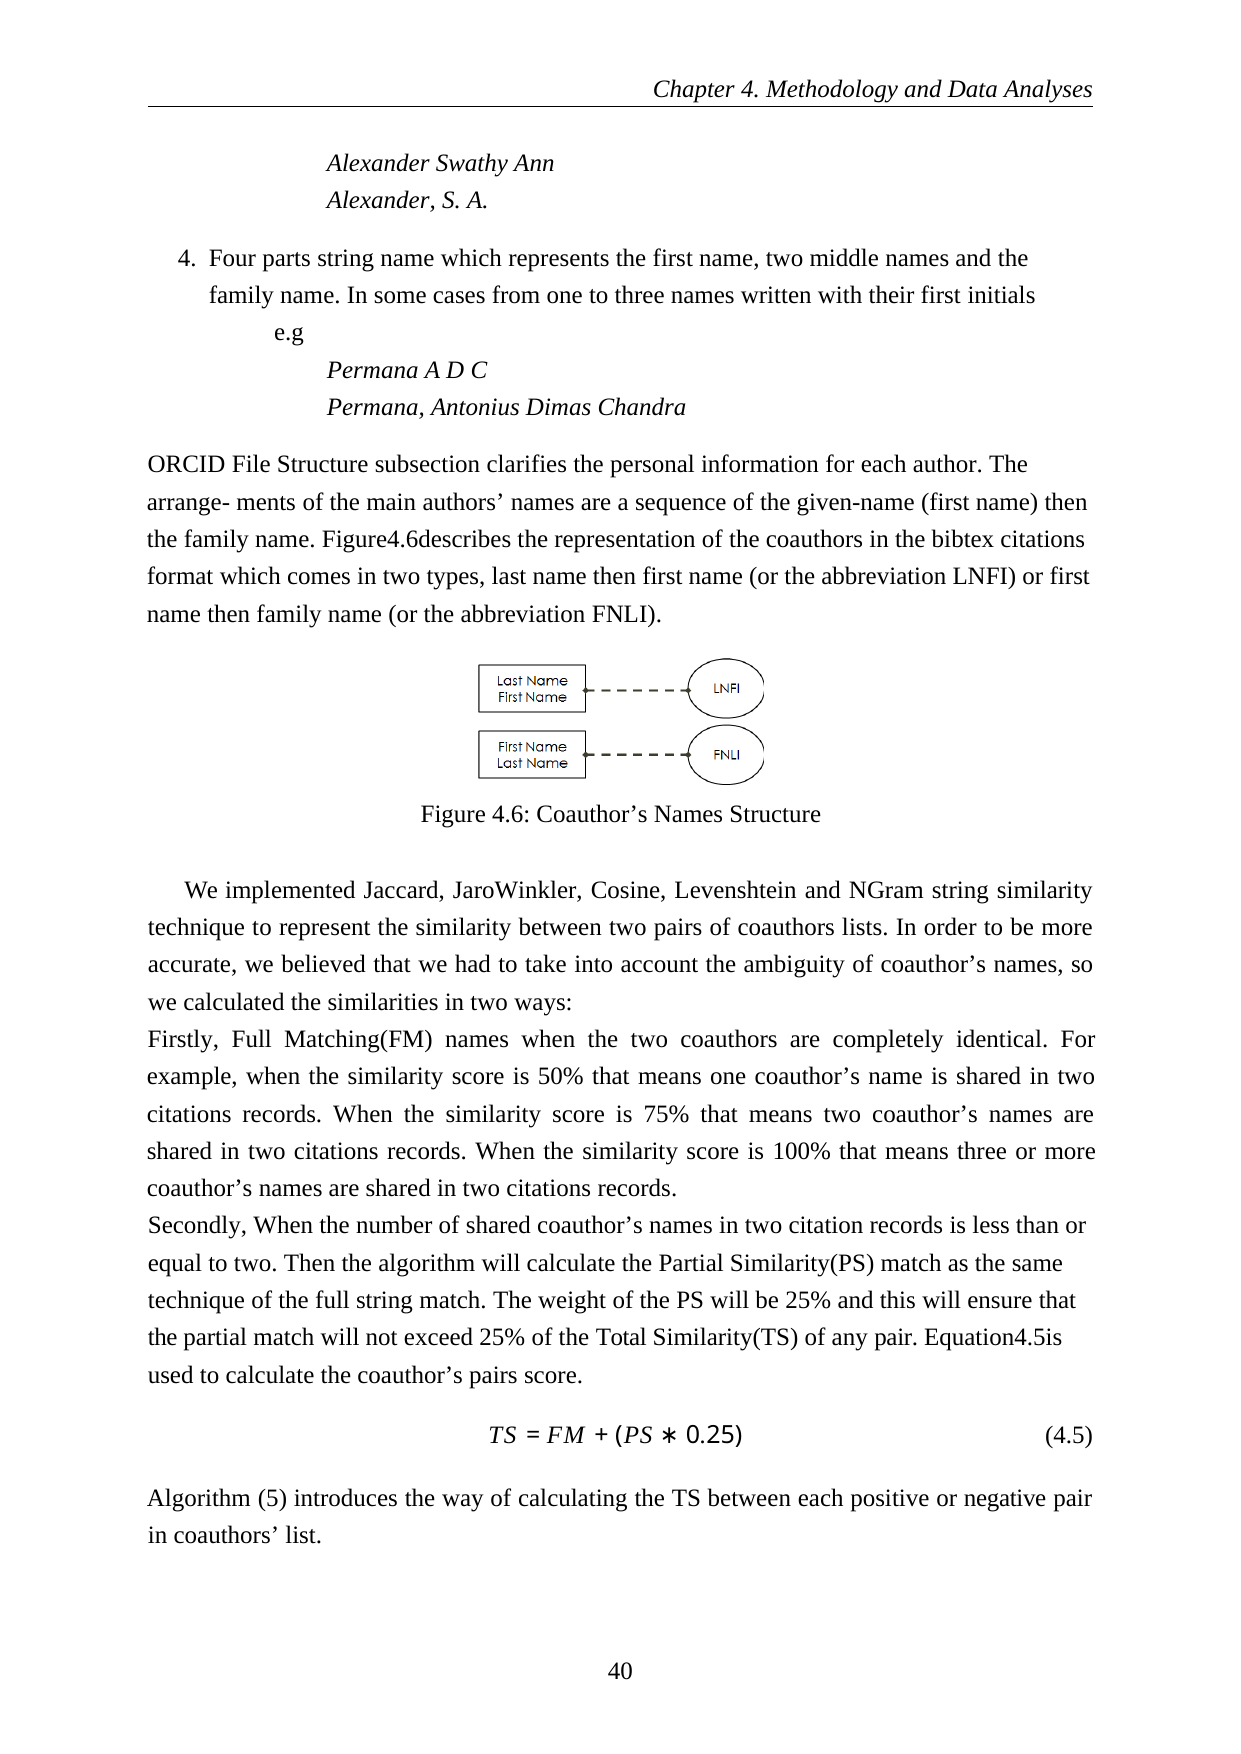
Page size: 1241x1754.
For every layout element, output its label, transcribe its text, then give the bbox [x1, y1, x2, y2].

list Four parts string name which represents the first name, two middle names and the family name. In some cases from one to three names written with their first initials [178, 243, 1094, 309]
picture [478, 658, 764, 785]
text ORCID File Structure subsection clarifies the personal information for each author. The arrange- ments of the main authors’ names are a sequence of the given-name (first name) then the family name. Figure4.6describes the representation of the coauthors in the bibtex citations format which comes in two types, last name then first name (or the abbreviation LNFI) or first name then family name (or the abbreviation FNLI). [147, 449, 1098, 627]
text TS = FM + (PS ∗ 0.25) (4.5) [488, 1417, 1196, 1451]
text e.g [274, 317, 1196, 346]
text Permana, Antonius Dimas Chandra [327, 392, 1196, 421]
text Firstly, Full Matching(FM) names when the two coauthors are completely identical. For example, when the similarity score is 50% that means one coauthor’s name is shared in two citations records. When the similarity score is 75% that means two coauthor’s names are shared in two citations records. When the similarity score is 100% that means three or more coauthor’s names are shared in two citations records. [147, 1024, 1096, 1202]
text Secondly, When the number of shared coauthor’s names in two citation records is less than or equal to two. Then the algorithm will calculate the Partial Similarity(PS) match as the same technique of the full string match. The weight of the PS will be 25% and this will ensure that the partial match will not exceed 25% of the Total Similarity(TS) of any pair. Equation4.5is used to calculate the coauthor’s pairs score. [148, 1211, 1094, 1388]
text Permana A D C [327, 355, 1196, 383]
text We implemented Jaccard, JaroWinkler, Cosine, Levenshtein and NGram string similarity technique to represent the similarity between two pairs of coauthors lists. In order to be more accurate, we believed that we had to take into account the ambiguity of coauthor’s names, so we calculated the similarities in two ways: [148, 875, 1094, 1016]
text Algorithm (5) introduces the way of calculating the TS between each positive or negative pair in coauthors’ list. [147, 1483, 1093, 1549]
text Alexander Swathy Ann Alexander, S. A. [327, 148, 648, 214]
